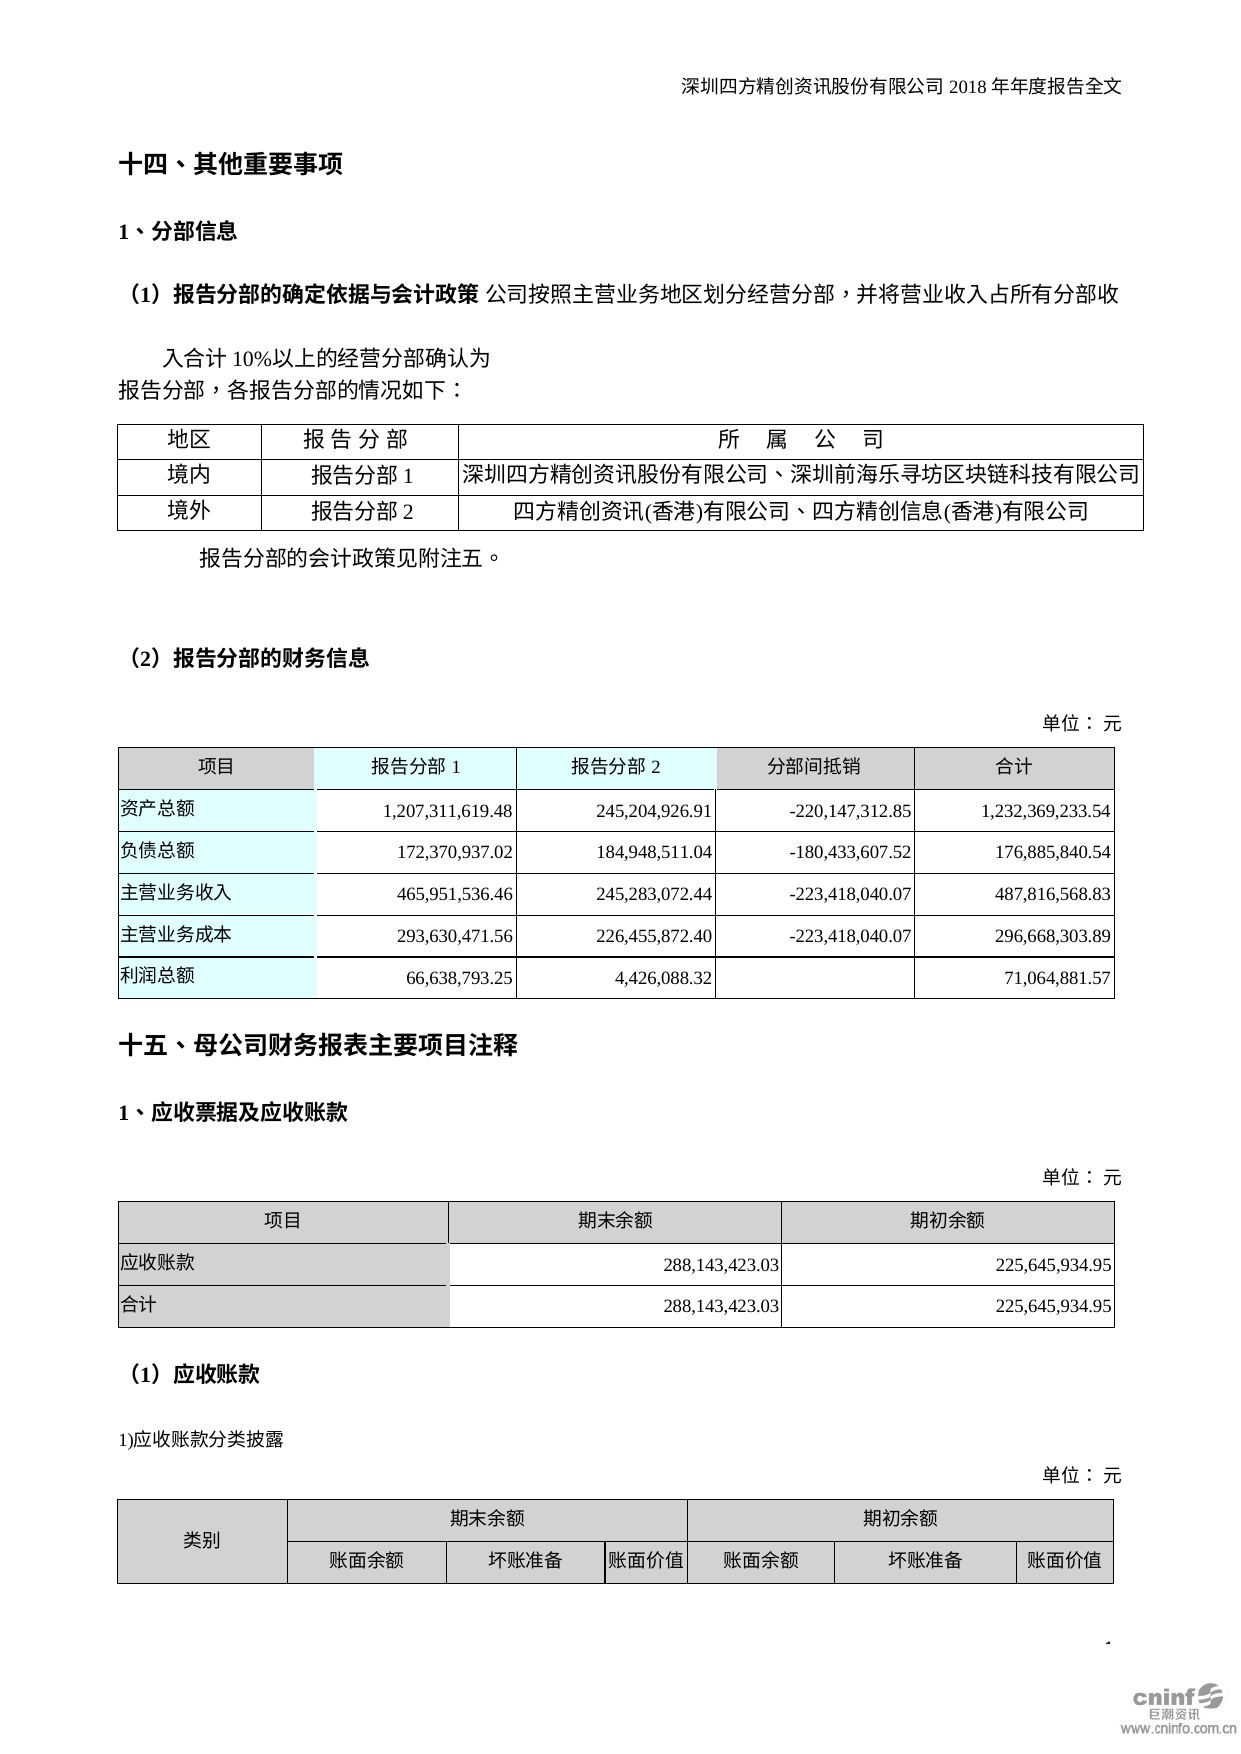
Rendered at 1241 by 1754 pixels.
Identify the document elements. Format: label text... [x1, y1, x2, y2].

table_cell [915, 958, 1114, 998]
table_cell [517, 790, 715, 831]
text 1)应收账款分类披露 [118, 1426, 1240, 1451]
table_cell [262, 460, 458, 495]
subtitle 报告分部，各报告分部的情况如下： [118, 375, 1240, 405]
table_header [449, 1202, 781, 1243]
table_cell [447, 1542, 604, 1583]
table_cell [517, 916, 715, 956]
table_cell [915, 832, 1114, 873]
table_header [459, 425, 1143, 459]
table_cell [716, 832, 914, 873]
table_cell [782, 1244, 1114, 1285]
subtitle （1）应收账款 [118, 1358, 1240, 1388]
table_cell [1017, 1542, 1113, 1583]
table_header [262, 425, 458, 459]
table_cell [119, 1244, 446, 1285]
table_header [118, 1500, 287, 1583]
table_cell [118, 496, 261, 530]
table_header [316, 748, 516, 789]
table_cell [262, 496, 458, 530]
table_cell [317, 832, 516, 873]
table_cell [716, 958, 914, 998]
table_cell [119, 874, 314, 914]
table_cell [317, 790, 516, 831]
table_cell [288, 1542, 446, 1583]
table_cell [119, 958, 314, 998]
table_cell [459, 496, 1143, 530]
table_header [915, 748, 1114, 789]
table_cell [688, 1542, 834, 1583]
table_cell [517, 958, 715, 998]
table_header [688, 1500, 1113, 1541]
subtitle 十四、其他重要事项 [118, 147, 1240, 181]
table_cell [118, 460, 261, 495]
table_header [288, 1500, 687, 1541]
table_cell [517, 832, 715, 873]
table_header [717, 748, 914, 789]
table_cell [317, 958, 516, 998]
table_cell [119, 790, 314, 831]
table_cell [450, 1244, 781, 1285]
subtitle 1、应收票据及应收账款 [118, 1097, 1240, 1127]
subtitle 十五、母公司财务报表主要项目注释 [118, 1028, 1240, 1062]
text 单位： 元 [102, 1164, 1122, 1189]
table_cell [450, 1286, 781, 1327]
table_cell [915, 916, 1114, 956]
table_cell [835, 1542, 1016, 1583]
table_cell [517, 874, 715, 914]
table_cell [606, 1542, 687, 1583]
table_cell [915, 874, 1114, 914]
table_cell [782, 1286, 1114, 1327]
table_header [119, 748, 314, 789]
text 单位： 元 [102, 1462, 1122, 1488]
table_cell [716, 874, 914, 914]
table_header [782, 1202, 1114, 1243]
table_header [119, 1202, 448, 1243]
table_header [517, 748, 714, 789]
text （1）报告分部的确定依据与会计政策 公司按照主营业务地区划分经营分部，并将营业收入占所有分部收入合计10%以上的经营分部确认为 [118, 246, 1123, 373]
subtitle 报告分部的会计政策见附注五。 [199, 543, 1240, 572]
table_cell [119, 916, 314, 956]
text 单位： 元 [102, 710, 1122, 736]
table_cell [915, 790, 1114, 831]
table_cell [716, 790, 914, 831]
subtitle 1、分部信息 [118, 216, 1240, 245]
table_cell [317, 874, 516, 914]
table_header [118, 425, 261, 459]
subtitle （2）报告分部的财务信息 [118, 643, 1240, 673]
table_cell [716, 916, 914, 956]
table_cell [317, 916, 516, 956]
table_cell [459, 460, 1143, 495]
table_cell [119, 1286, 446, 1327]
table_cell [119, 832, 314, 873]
picture [1115, 1680, 1240, 1737]
